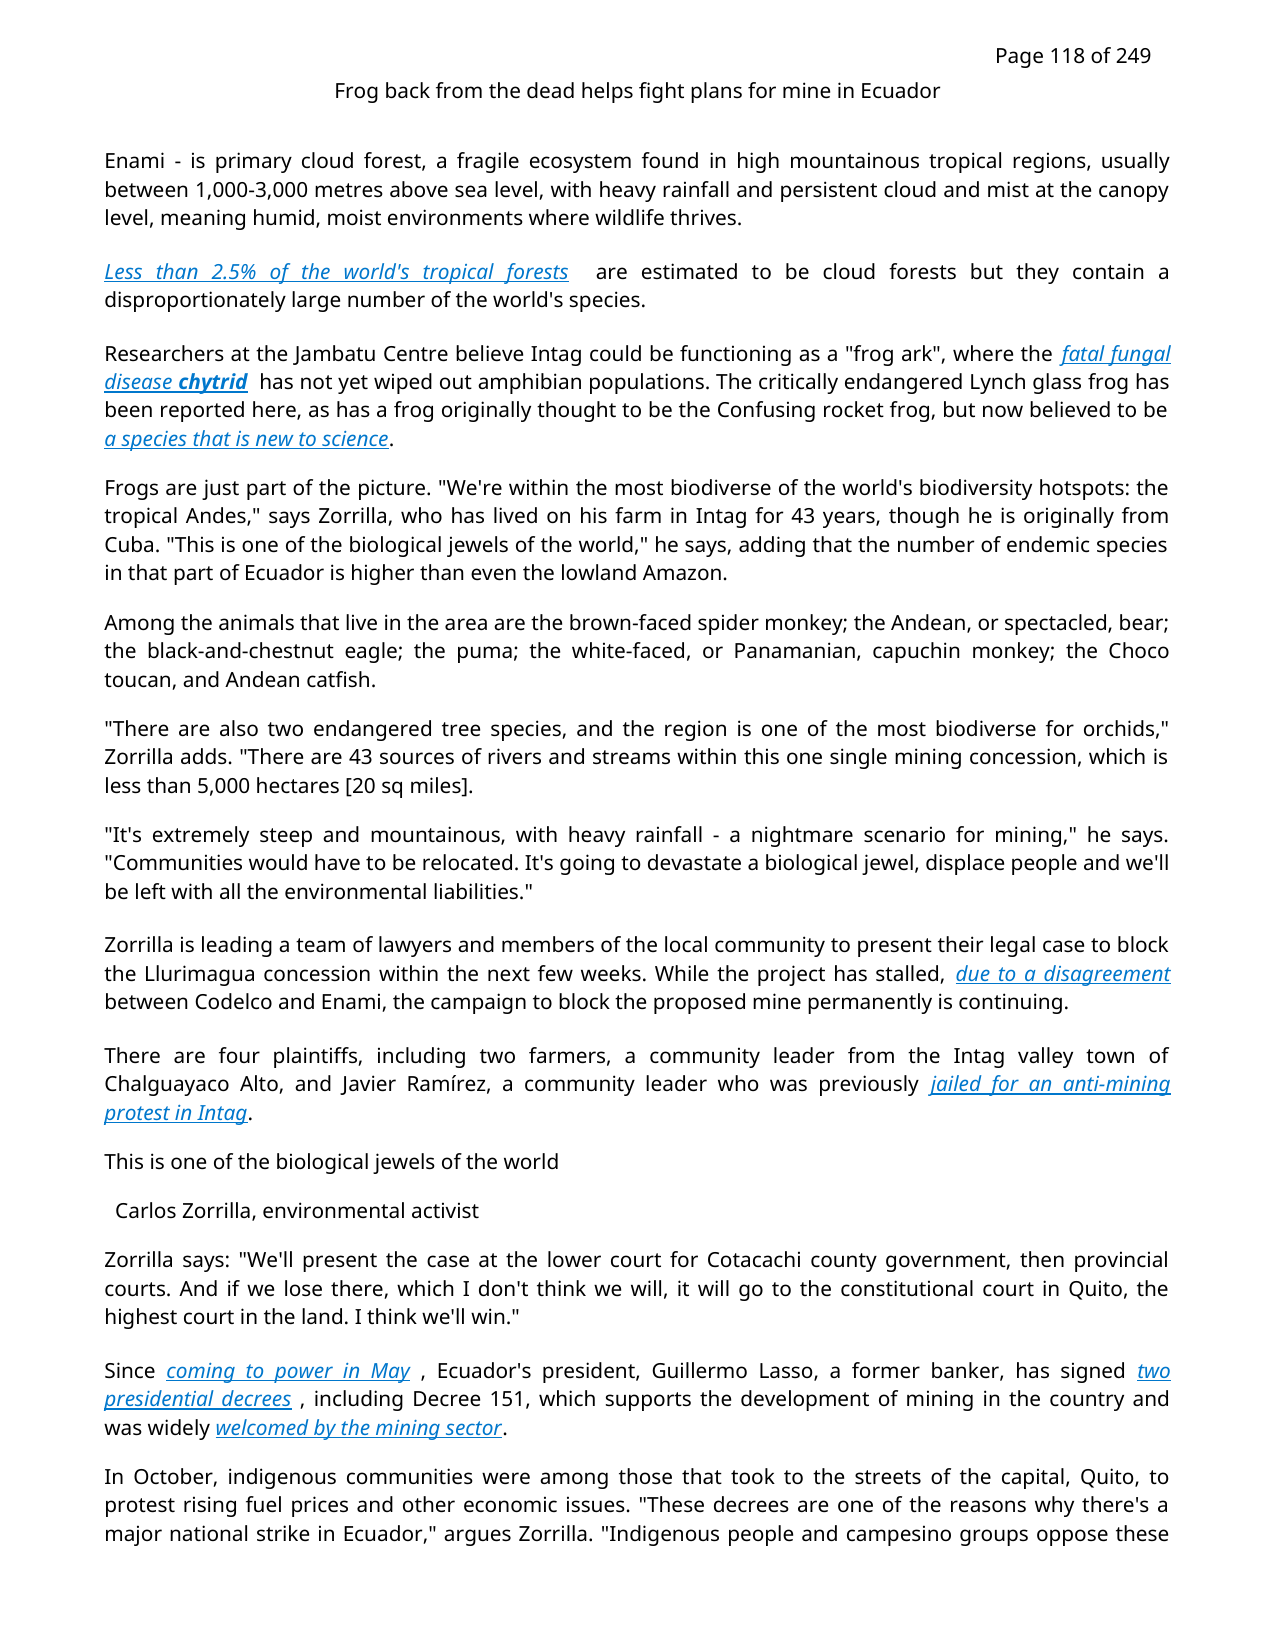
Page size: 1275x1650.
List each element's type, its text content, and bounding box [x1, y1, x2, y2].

text Zorrilla says: "We'll present the case at the lower court for Cotacachi county government, then provincial courts. And if we lose there, which I don't think we will, it will go to the constitutional court in Quito, the highest court in the land. I think we'll win." [104, 1245, 1171, 1331]
text Since coming to power in May , Ecuador's president, Guillermo Lasso, a former banker, has signed two presidential decrees , including Decree 151, which supports the development of mining in the country and was widely welcomed by the mining sector. [292, 1356, 1171, 1441]
text Frogs are just part of the picture. "We're within the most biodiverse of the world's biodiversity hotspots: the tropical Andes," says Zorrilla, who has lived on his farm in Intag for 43 years, though he is originally from Cuba. "This is one of the biological jewels of the world," he says, adding that the number of endemic species in that part of Ecuador is higher than even the lowland Amazon. [104, 473, 1171, 587]
text Zorrilla is leading a team of lawyers and members of the local community to present their legal case to block the Llurimagua concession within the next few weeks. While the project has stalled, due to a disagreement between Codelco and Enami, the campaign to block the proposed mine permanently is continuing. [104, 930, 1171, 1016]
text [104, 146, 1171, 232]
text Carlos Zorrilla, environmental activist [104, 1196, 1171, 1224]
text Researchers at the Jambatu Centre believe Intag could be functioning as a "frog ark", where the fatal fungal disease chytrid has not yet wiped out amphibian populations. The critically endangered Lynch glass frog has been reported here, as has a frog originally thought to be the Confusing rocket frog, but now believed to be a species that is new to science. [104, 339, 1171, 452]
text "There are also two endangered tree species, and the region is one of the most biodiverse for orchids," Zorrilla adds. "There are 43 sources of rivers and streams within this one single mining concession, which is less than 5,000 hectares [20 sq miles]. [104, 714, 1171, 799]
text There are four plaintiffs, including two farmers, a community leader from the Intag valley town of Chalguayaco Alto, and Javier Ramírez, a community leader who was previously jailed for an anti-mining protest in Intag. [104, 1041, 1171, 1126]
text This is one of the biological jewels of the world [104, 1147, 1171, 1175]
text Less than 2.5% of the world's tropical forests are estimated to be cloud forests but they contain a disproportionately large number of the world's species. [104, 257, 1171, 314]
text "It's extremely steep and mountainous, with heavy rainfall - a nightmare scenario for mining," he says. "Communities would have to be relocated. It's going to devastate a biological jewel, displace people and we'll be left with all the environmental liabilities." [104, 820, 1171, 905]
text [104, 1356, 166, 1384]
text Among the animals that live in the area are the brown-faced spider monkey; the Andean, or spectacled, bear; the black-and-chestnut eagle; the puma; the white-faced, or Panamanian, capuchin monkey; the Choco toucan, and Andean catfish. [104, 608, 1171, 693]
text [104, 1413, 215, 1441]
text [104, 1462, 1171, 1547]
